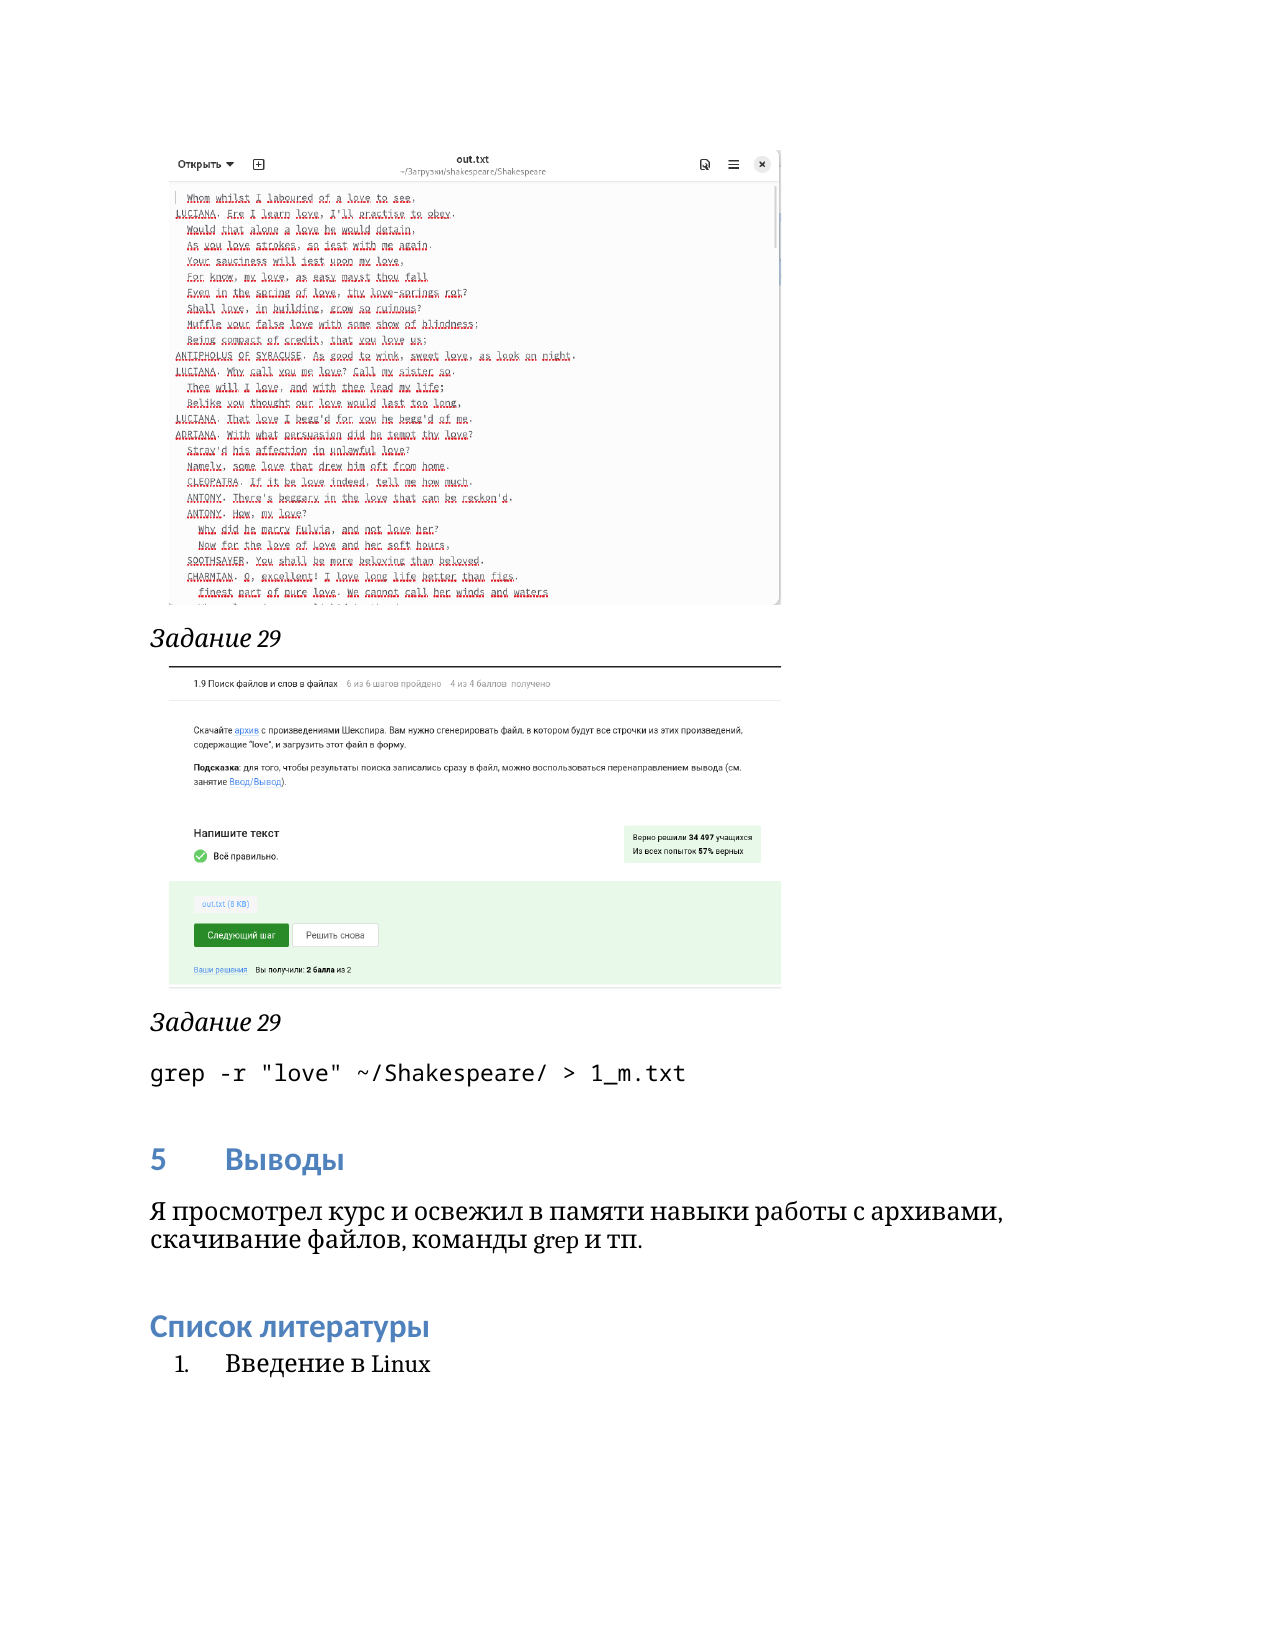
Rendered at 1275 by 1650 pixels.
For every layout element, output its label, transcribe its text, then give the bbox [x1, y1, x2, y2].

subtitle Список литературы [150, 1305, 1125, 1346]
subtitle 5 Выводы [150, 1138, 1125, 1179]
list Введение в Linux [175, 1349, 1125, 1378]
text Задание 29 [150, 625, 1125, 654]
text Я просмотрел курс и освежил в памяти навыки работы с архивами, скачивание файлов, команды grep и тп. [150, 1197, 1125, 1255]
text Задание 29 [150, 1009, 1125, 1038]
picture [168, 666, 782, 989]
picture [168, 150, 782, 605]
text grep -r "love" ~/Shakespeare/ > 1_m.txt [150, 1057, 1125, 1088]
